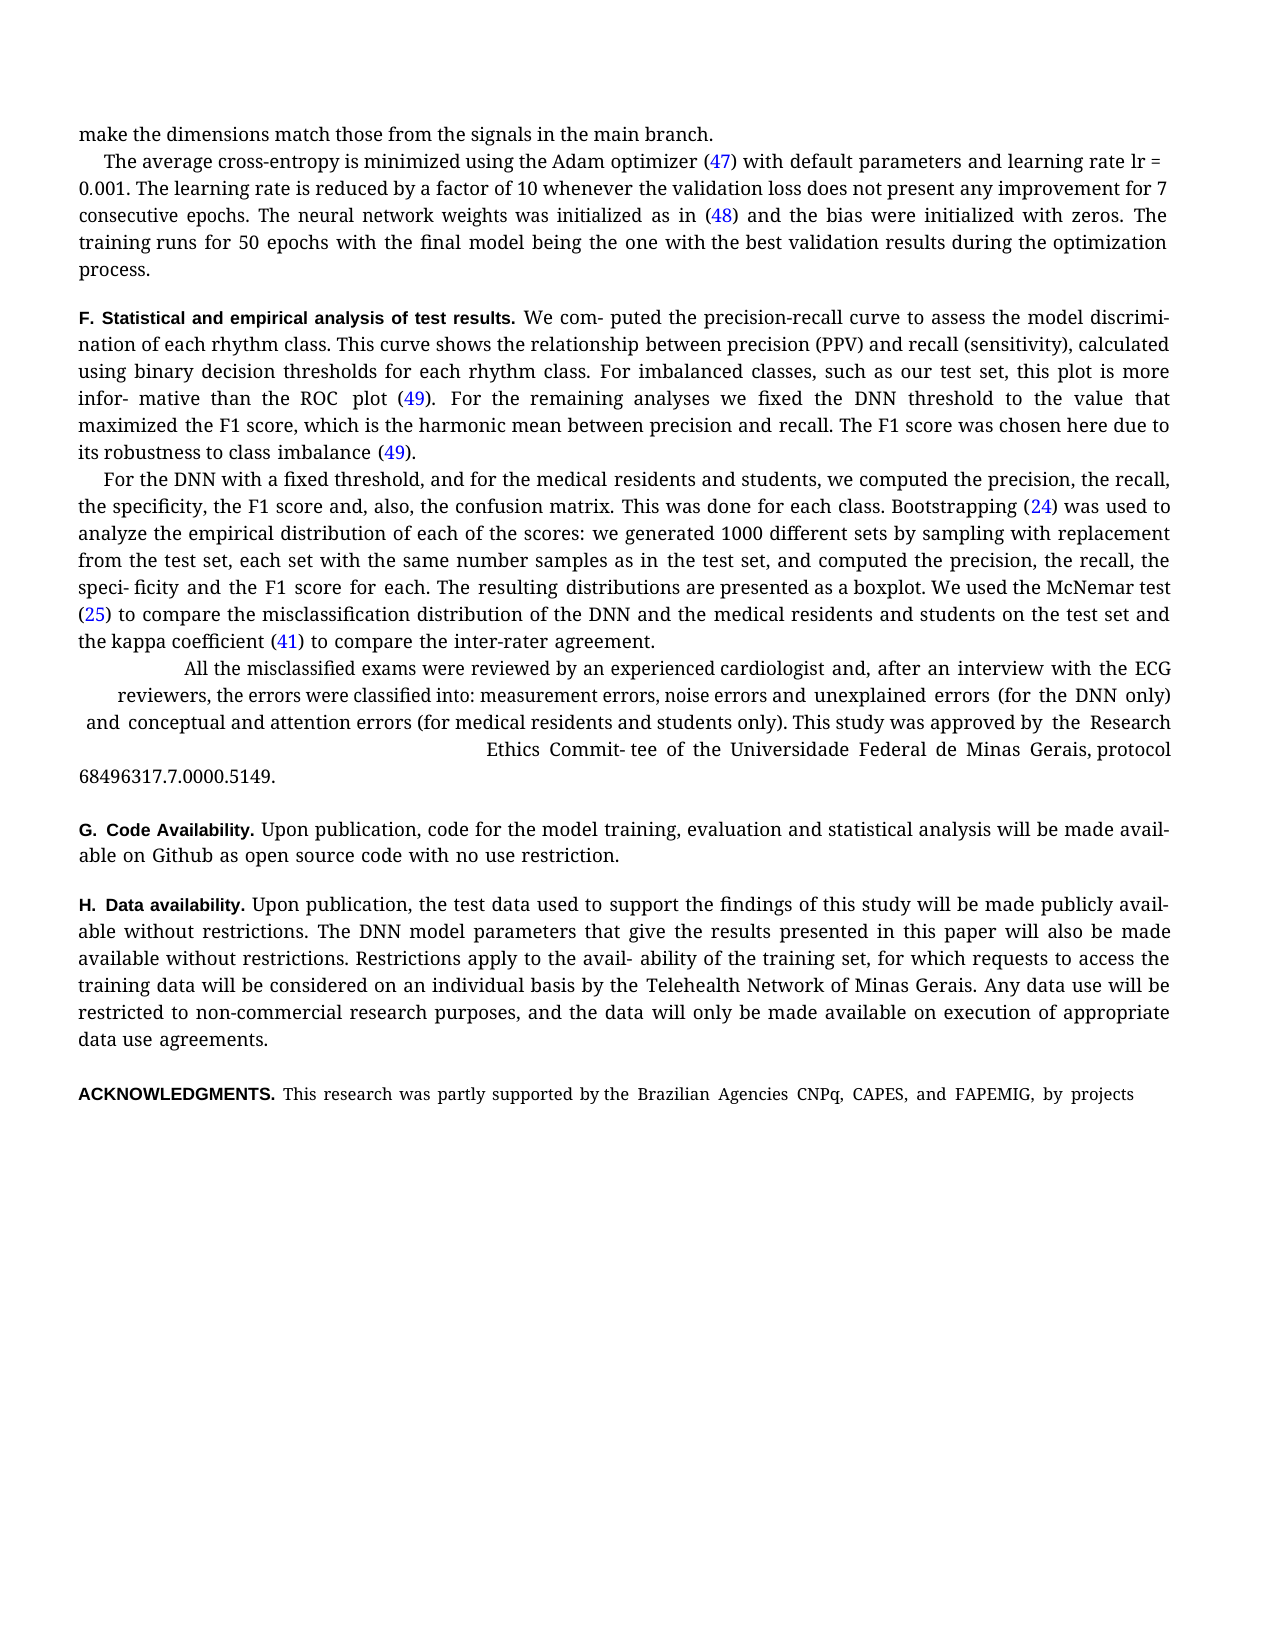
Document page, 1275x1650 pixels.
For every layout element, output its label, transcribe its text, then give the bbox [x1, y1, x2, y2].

text make the dimensions match those from the signals in the main branch. [78, 121, 1167, 146]
text For the DNN with a fixed threshold, and for the medical residents and students, we computed the precision, the recall, the specificity, the F1 score and, also, the confusion matrix. This was done for each class. Bootstrapping (24) was used to analyze the empirical distribution of each of the scores: we generated 1000 different sets by sampling with replacement from the test set, each set with the same number samples as in the test set, and computed the precision, the recall, the speci- ficity and the F1 score for each. The resulting distributions are presented as a boxplot. We used the McNemar test (25) to compare the misclassification distribution of the DNN and the medical residents and students on the test set and the kappa coefficient (41) to compare the inter-rater agreement. [78, 466, 1171, 653]
text 68496317.7.0000.5149. [78, 763, 1223, 788]
text 0.001. The learning rate is reduced by a factor of 10 whenever the validation loss does not present any improvement for 7 consecutive epochs. The neural network weights was initialized as in (48) and the bias were initialized with zeros. The training runs for 50 epochs with the final model being the one with the best validation results during the optimization process. [78, 175, 1168, 282]
list Data availability. Upon publication, the test data used to support the findings of this study will be made publicly avail- able without restrictions. The DNN model parameters that give the results presented in this paper will also be made available without restrictions. Restrictions apply to the avail- ability of the training set, for which requests to access the training data will be considered on an individual basis by the Telehealth Network of Minas Gerais. Any data use will be restricted to non-commercial research purposes, and the data will only be made available on execution of appropriate data use agreements. [78, 892, 1171, 1052]
text ACKNOWLEDGMENTS. This research was partly supported by the Brazilian Agencies CNPq, CAPES, and FAPEMIG, by projects [78, 1083, 1172, 1105]
list Code Availability. Upon publication, code for the model training, evaluation and statistical analysis will be made avail- able on Github as open source code with no use restriction. [78, 816, 1171, 868]
text The average cross-entropy is minimized using the Adam optimizer (47) with default parameters and learning rate lr = [78, 148, 1167, 174]
list Statistical and empirical analysis of test results. We com- puted the precision-recall curve to assess the model discrimi- nation of each rhythm class. This curve shows the relationship between precision (PPV) and recall (sensitivity), calculated using binary decision thresholds for each rhythm class. For imbalanced classes, such as our test set, this plot is more infor- mative than the ROC plot (49). For the remaining analyses we fixed the DNN threshold to the value that maximized the F1 score, which is the harmonic mean between precision and recall. The F1 score was chosen here due to its robustness to class imbalance (49). [78, 304, 1170, 465]
text All the misclassified exams were reviewed by an experienced cardiologist and, after an interview with the ECG reviewers, the errors were classified into: measurement errors, noise errors and unexplained errors (for the DNN only) and conceptual and attention errors (for medical residents and students only). This study was approved by the Research Ethics Commit- tee of the Universidade Federal de Minas Gerais, protocol [78, 655, 1171, 761]
